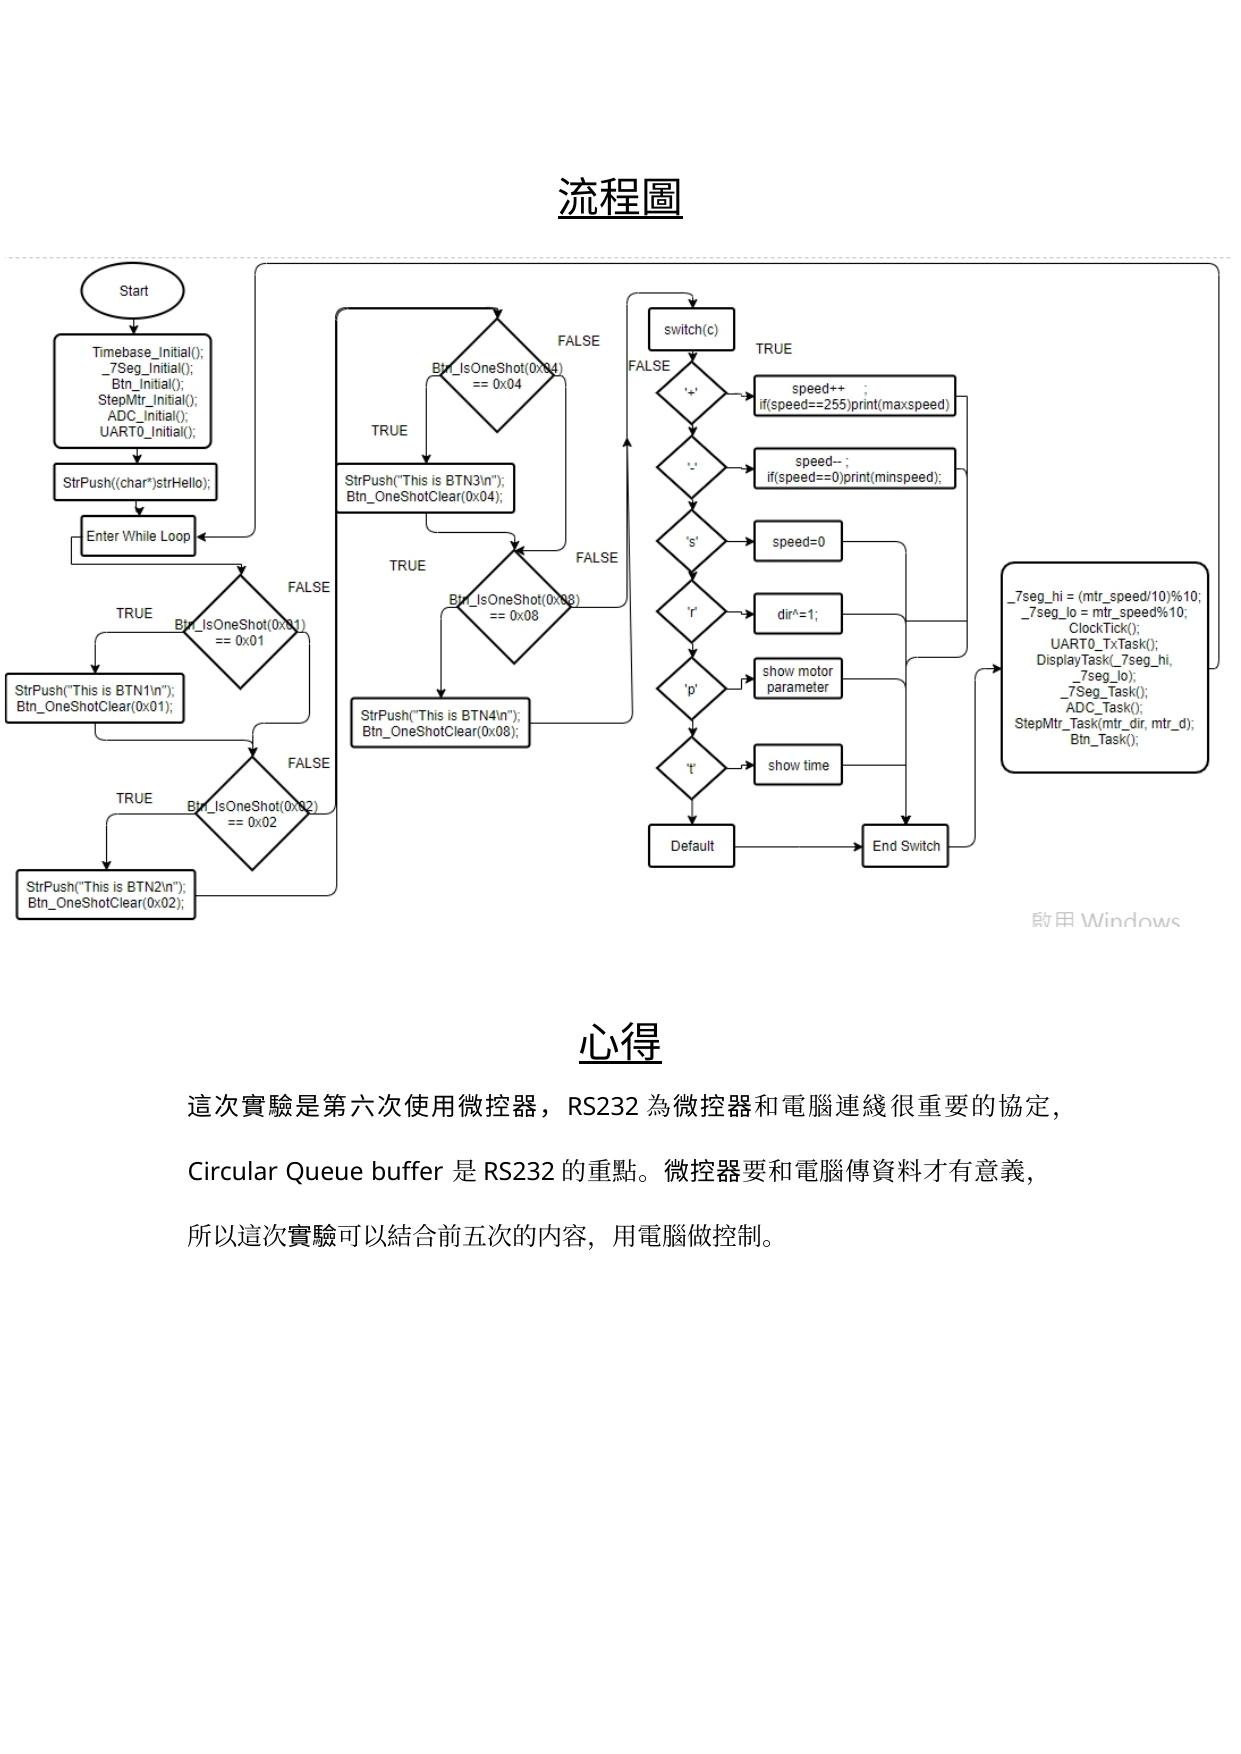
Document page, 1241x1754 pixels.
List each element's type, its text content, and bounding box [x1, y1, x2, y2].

text 流程圖 [187, 162, 1053, 227]
text 心得 [187, 1007, 1053, 1072]
text 這次實驗是第六次使用微控器，RS232為微控器和電腦連綫很重要的協定，Circular Queue buffer 是RS232的重點。微控器要和電腦傳資料才有意義，所以這次實驗可以結合前五次的内容，用電腦做控制。 [187, 1072, 1053, 1267]
picture [4, 255, 1232, 927]
